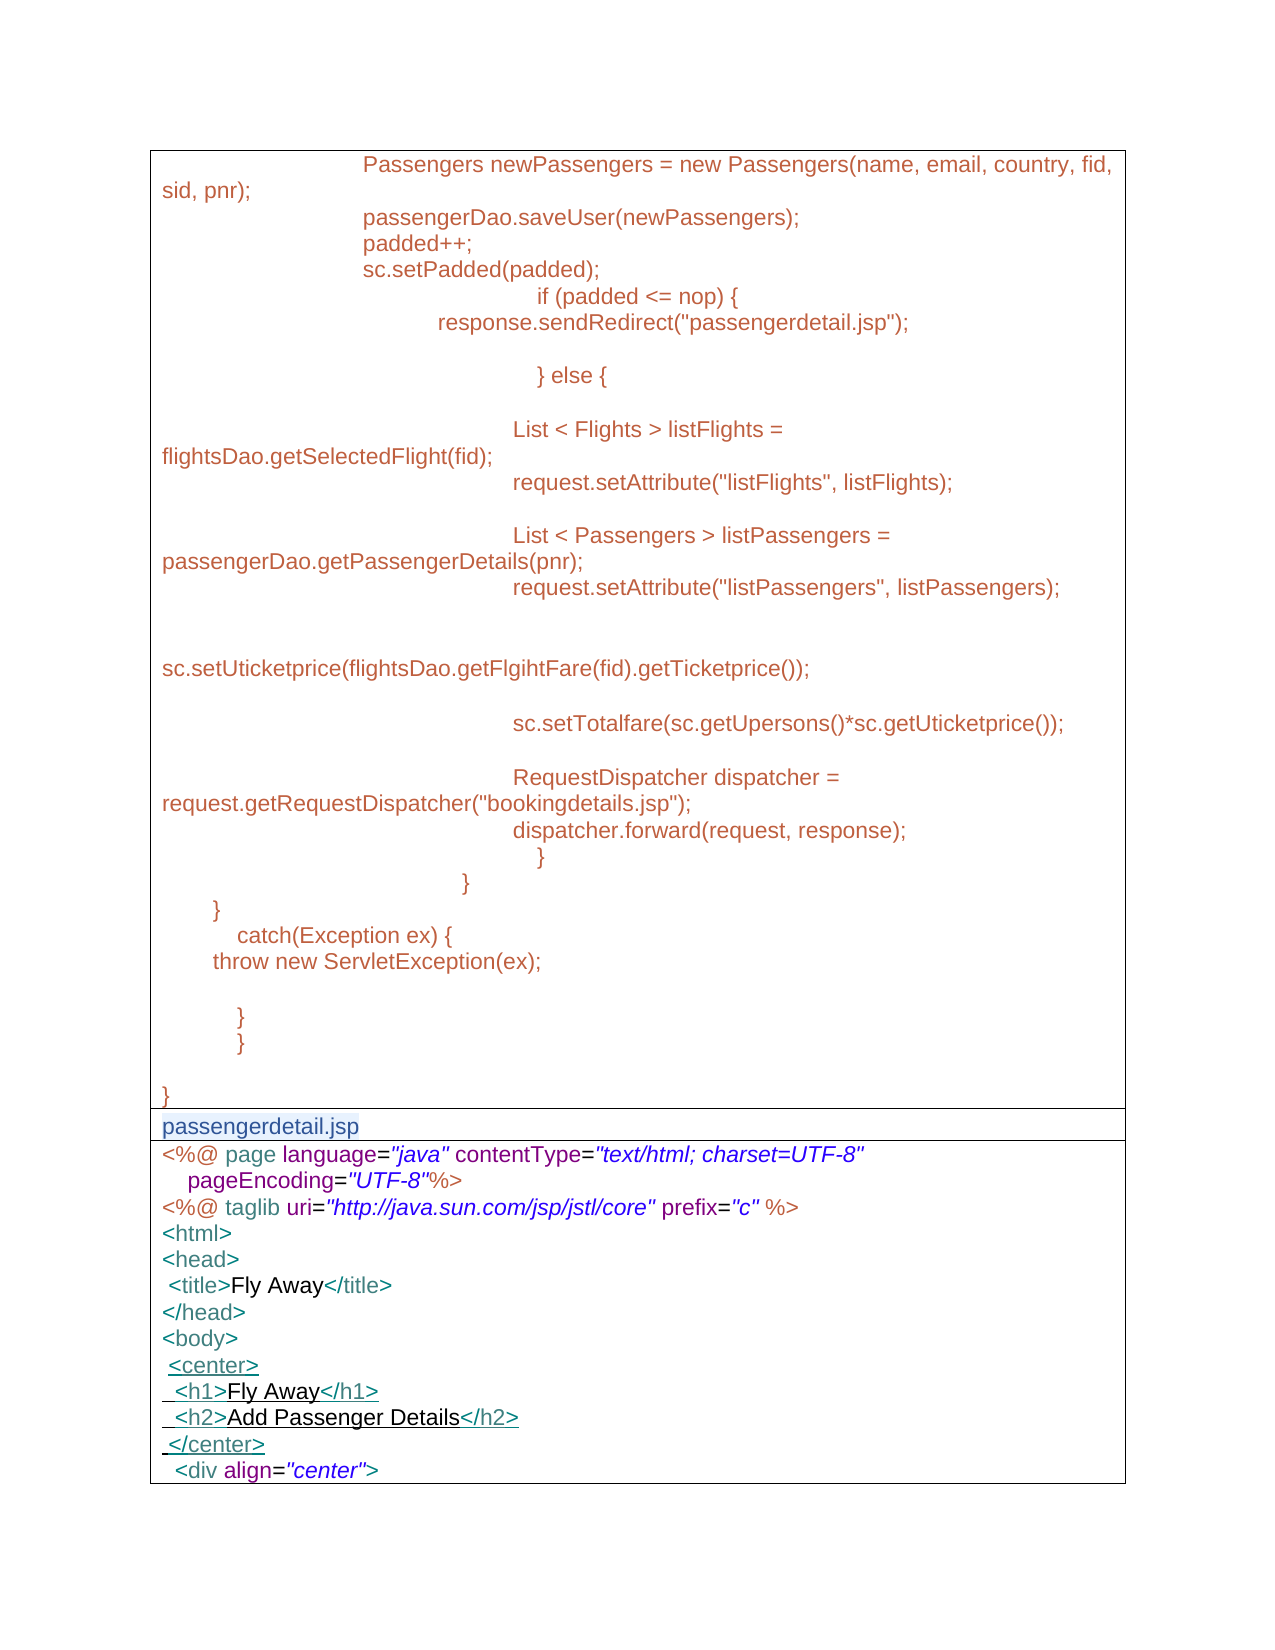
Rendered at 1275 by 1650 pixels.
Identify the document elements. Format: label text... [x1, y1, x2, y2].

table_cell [151, 151, 1125, 1108]
table_cell passengerdetail.jsp [151, 1109, 1125, 1140]
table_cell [151, 1141, 1125, 1483]
